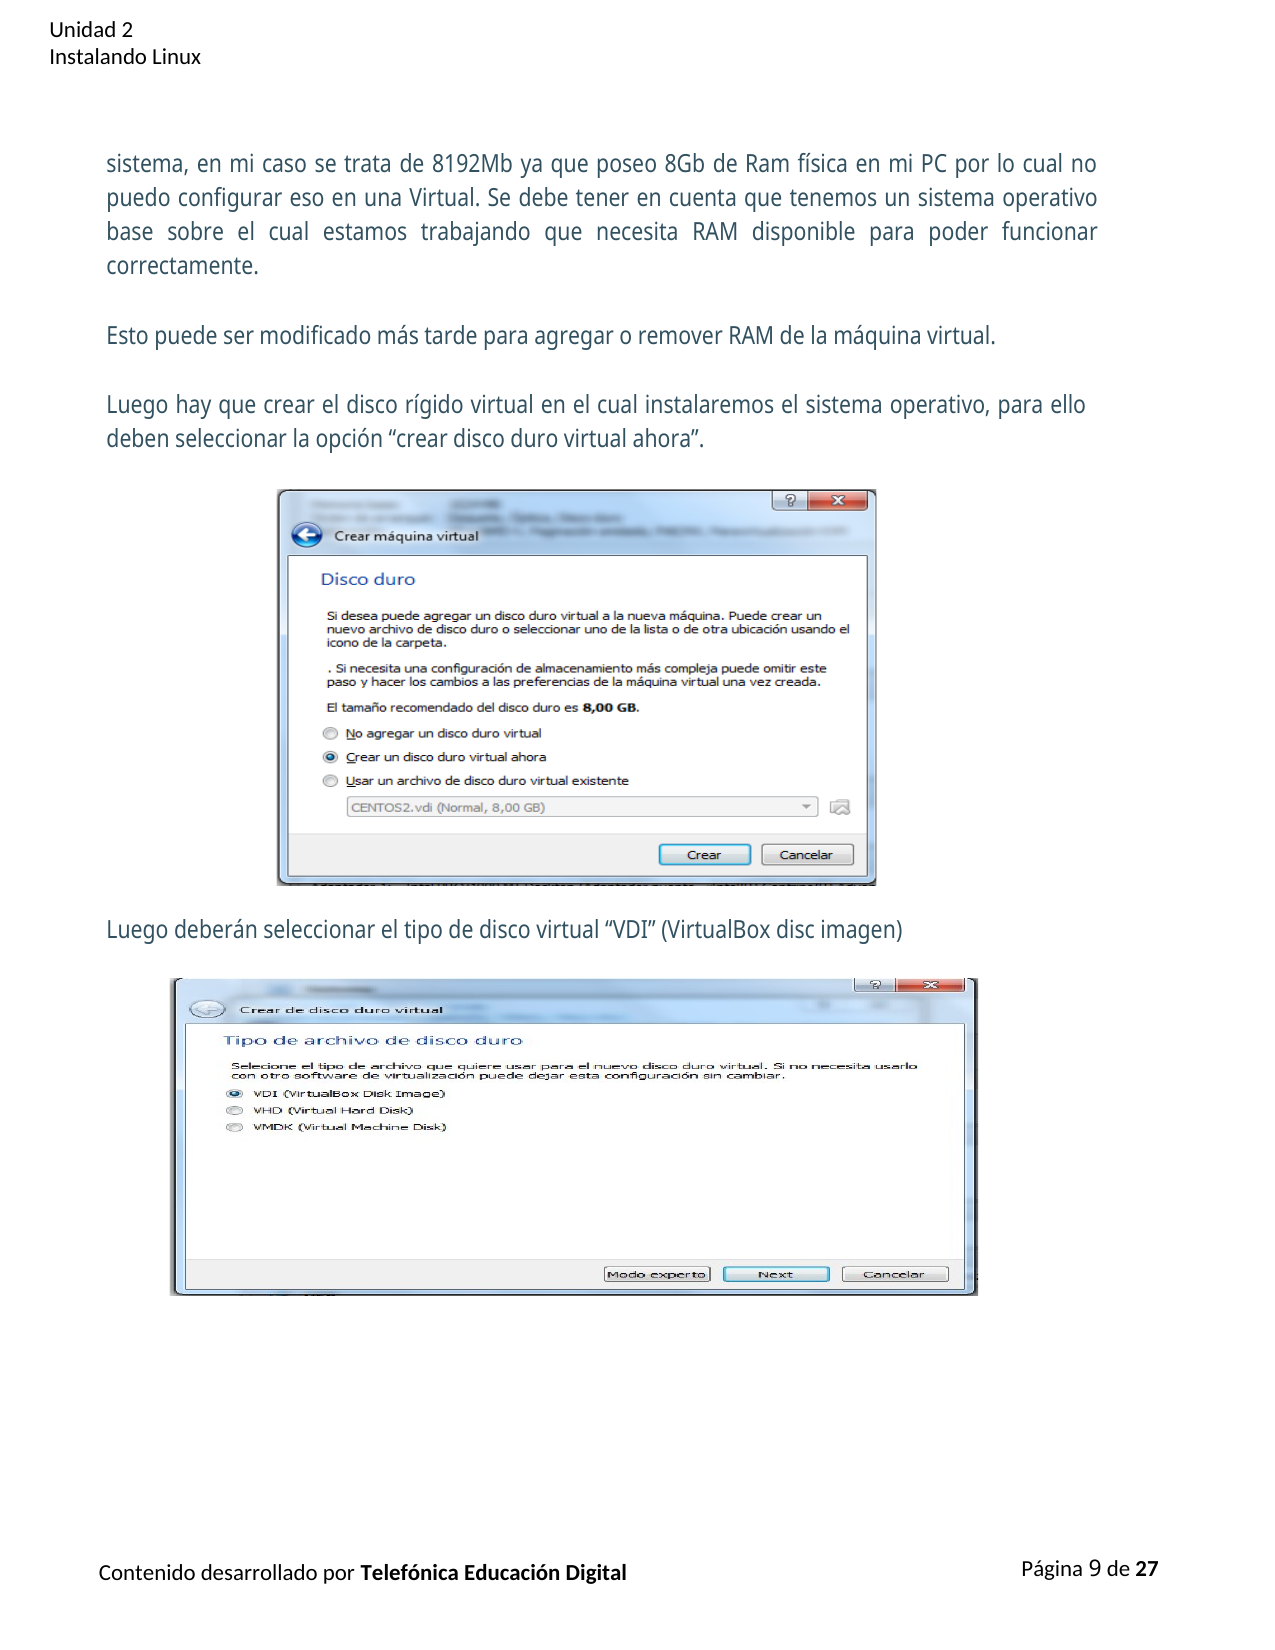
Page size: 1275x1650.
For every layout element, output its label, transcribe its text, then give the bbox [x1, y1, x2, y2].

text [106, 146, 1100, 282]
text Esto puede ser modificado más tarde para agregar o remover RAM de la máquina virtual. [106, 317, 1085, 351]
text Luego hay que crear el disco rígido virtual en el cual instalaremos el sistema operativo, para ello deben seleccionar la opción “crear disco duro virtual ahora”. [106, 386, 1088, 454]
picture [276, 489, 877, 886]
picture [169, 978, 979, 1296]
text Luego deberán seleccionar el tipo de disco virtual “VDI” (VirtualBox disc imagen) [106, 912, 1070, 946]
